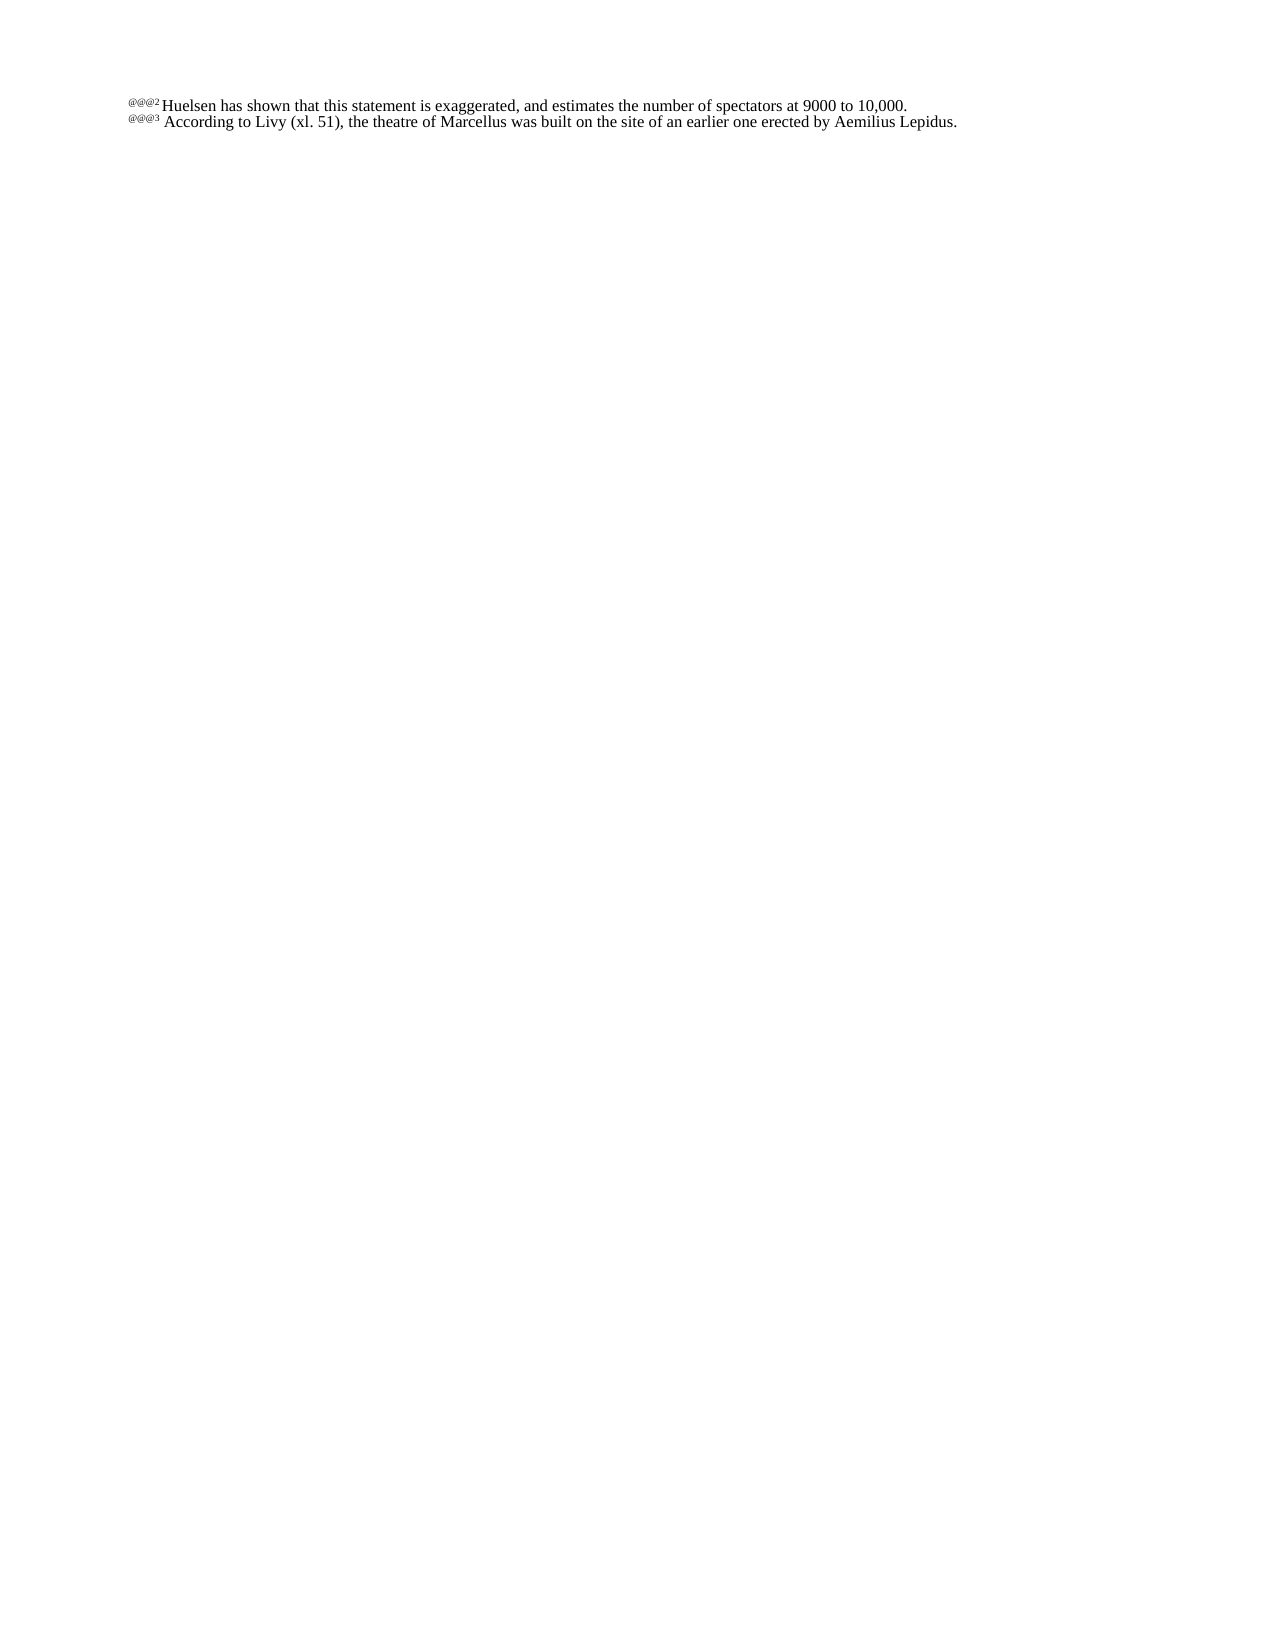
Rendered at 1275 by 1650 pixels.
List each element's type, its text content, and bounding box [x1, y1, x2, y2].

text @@@3 According to Livy (xl. 51), the theatre of Marcellus was built on the site of an earlier one erected by Aemilius Lepidus. [91, 115, 1176, 131]
text @@@2 Huelsen has shown that this statement is exaggerated, and estimates the number of spectators at 9000 to 10,000. [91, 98, 1176, 115]
